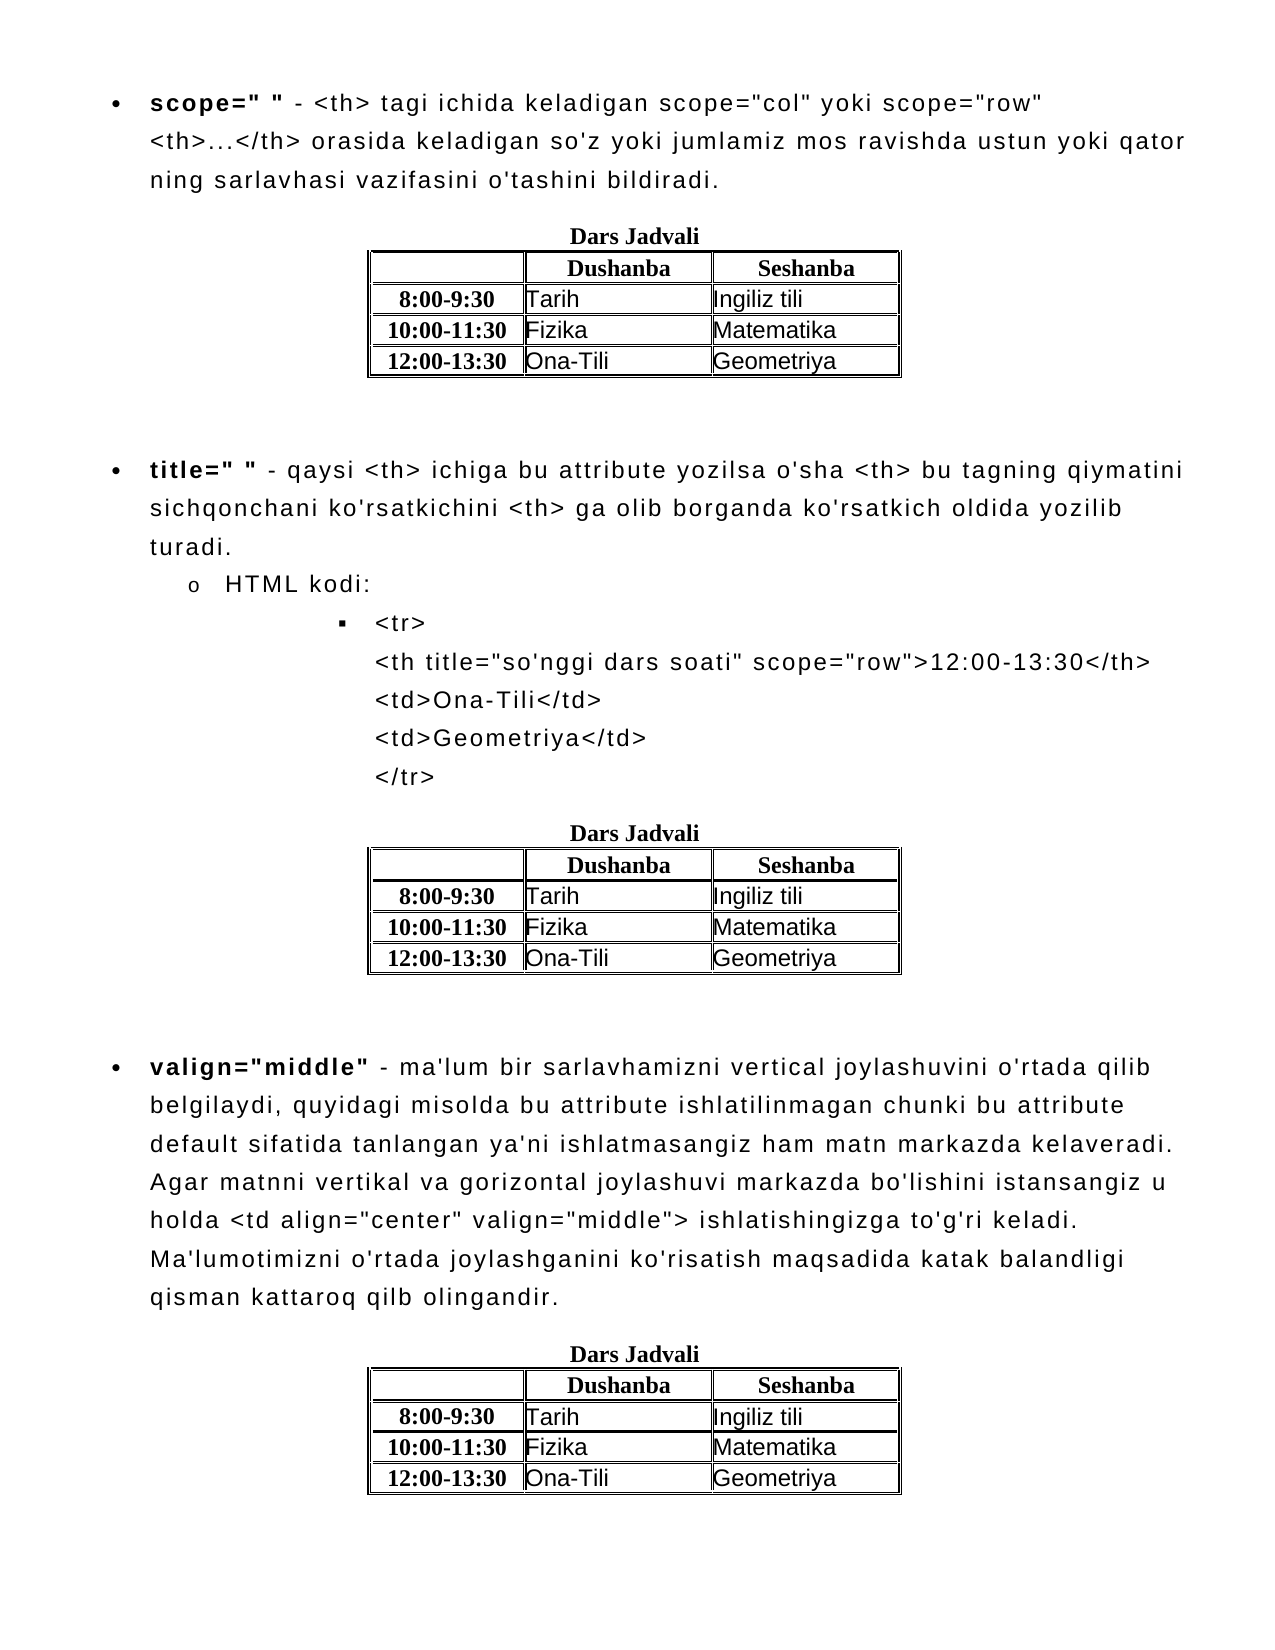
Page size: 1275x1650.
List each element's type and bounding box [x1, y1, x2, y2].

table_cell [72, 75, 1197, 1566]
